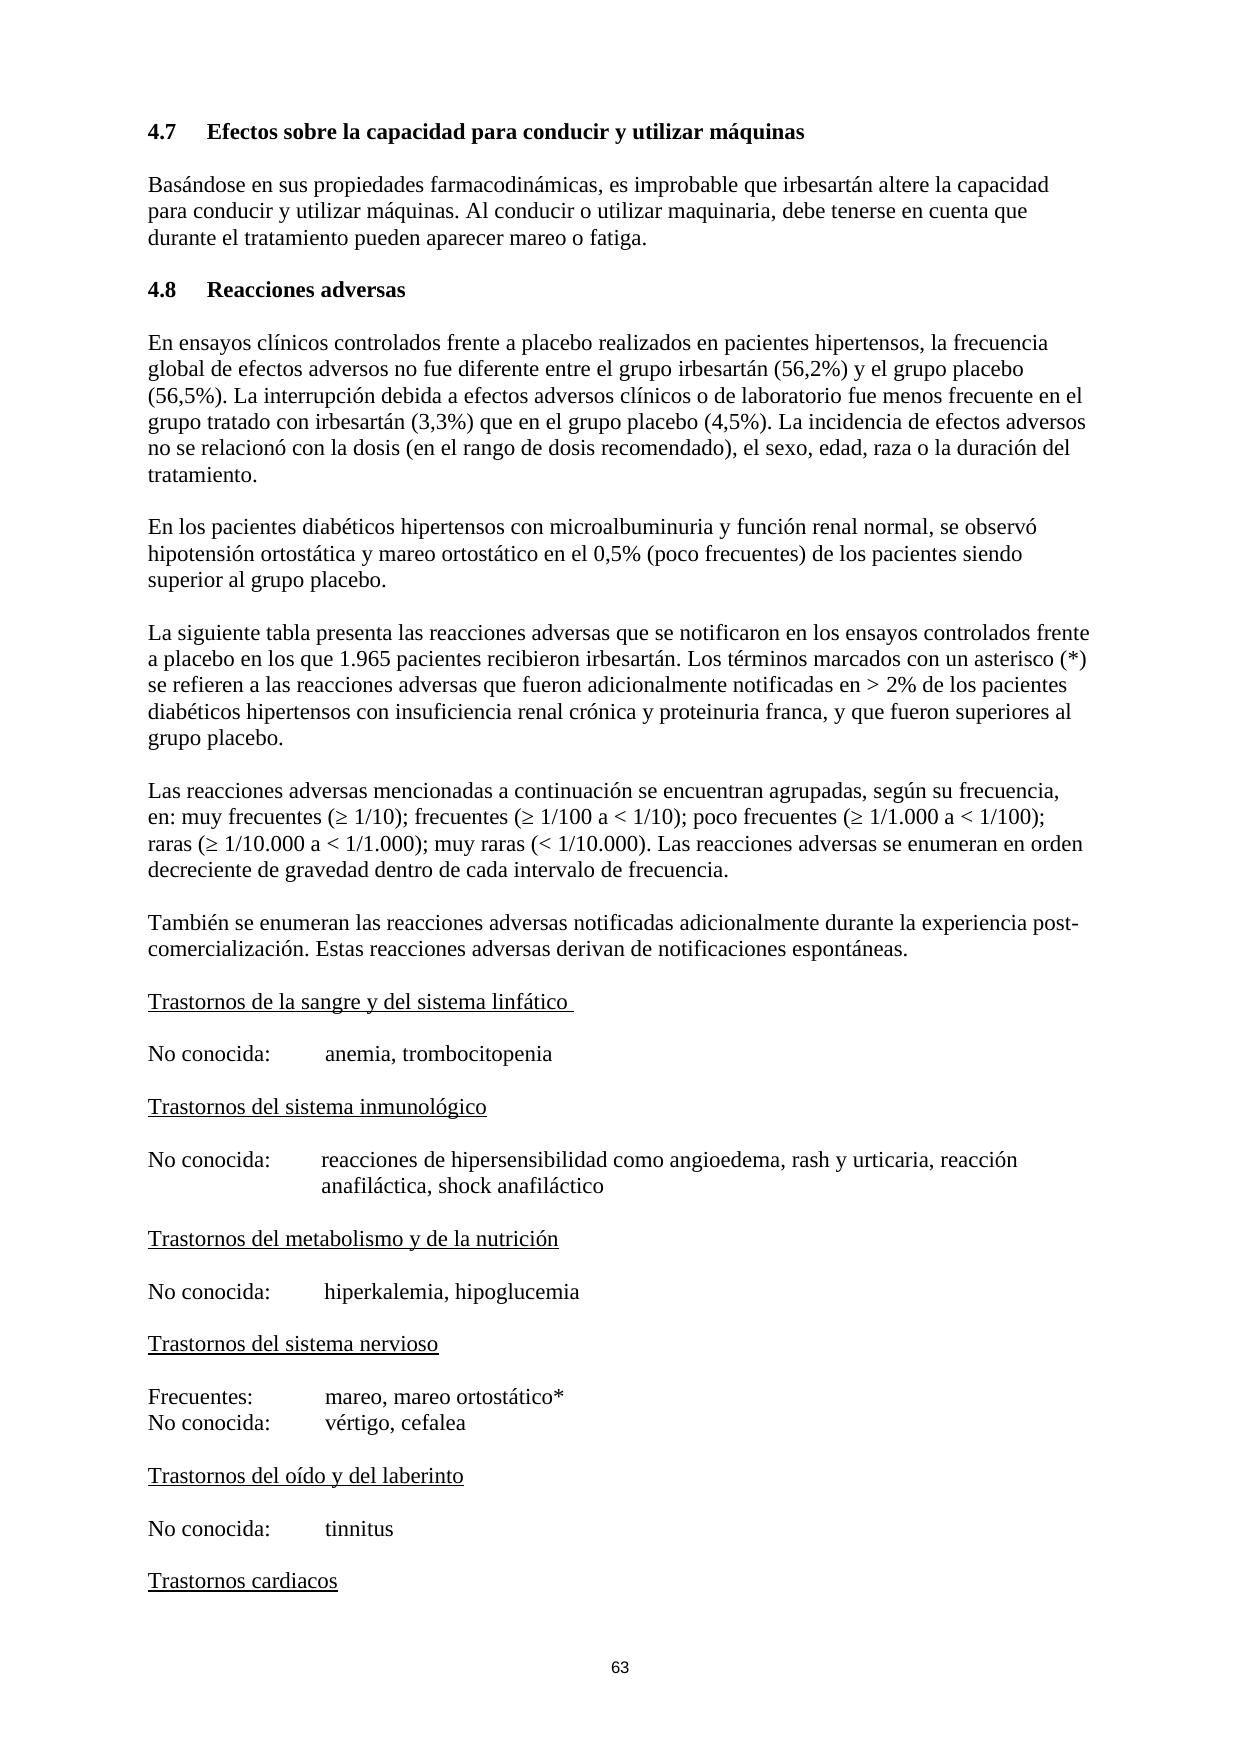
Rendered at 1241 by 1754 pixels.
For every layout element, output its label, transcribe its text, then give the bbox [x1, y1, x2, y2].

text Trastornos del sistema inmunológico [148, 1093, 1093, 1119]
text En ensayos clínicos controlados frente a placebo realizados en pacientes hipertensos, la frecuencia global de efectos adversos no fue diferente entre el grupo irbesartán (56,2%) y el grupo placebo (56,5%). La interrupción debida a efectos adversos clínicos o de laboratorio fue menos frecuente en el grupo tratado con irbesartán (3,3%) que en el grupo placebo (4,5%). La incidencia de efectos adversos no se relacionó con la dosis (en el rango de dosis recomendado), el sexo, edad, raza o la duración del tratamiento. [148, 329, 1093, 487]
text Trastornos de la sangre y del sistema linfático [148, 988, 1093, 1014]
text También se enumeran las reacciones adversas notificadas adicionalmente durante la experiencia post-comercialización. Estas reacciones adversas derivan de notificaciones espontáneas. [148, 909, 1093, 961]
text No conocida: anemia, trombocitopenia [148, 1041, 1093, 1067]
text Frecuentes: mareo, mareo ortostático* [148, 1383, 1093, 1409]
subtitle 4.7 Efectos sobre la capacidad para conducir y utilizar máquinas [148, 118, 1093, 144]
text Trastornos del sistema nervioso [148, 1330, 1093, 1357]
text Trastornos del oído y del laberinto [148, 1462, 1093, 1488]
subtitle 4.8 Reacciones adversas [148, 276, 1093, 303]
text No conocida: vértigo, cefalea [148, 1409, 1093, 1436]
text No conocida: tinnitus [148, 1515, 1093, 1541]
text Basándose en sus propiedades farmacodinámicas, es improbable que irbesartán altere la capacidad para conducir y utilizar máquinas. Al conducir o utilizar maquinaria, debe tenerse en cuenta que durante el tratamiento pueden aparecer mareo o fatiga. [148, 171, 1093, 250]
text La siguiente tabla presenta las reacciones adversas que se notificaron en los ensayos controlados frente a placebo en los que 1.965 pacientes recibieron irbesartán. Los términos marcados con un asterisco (*) se refieren a las reacciones adversas que fueron adicionalmente notificadas en > 2% de los pacientes diabéticos hipertensos con insuficiencia renal crónica y proteinuria franca, y que fueron superiores al grupo placebo. [148, 619, 1093, 751]
text Trastornos cardiacos [148, 1568, 1093, 1594]
text En los pacientes diabéticos hipertensos con microalbuminuria y función renal normal, se observó hipotensión ortostática y mareo ortostático en el 0,5% (poco frecuentes) de los pacientes siendo superior al grupo placebo. [148, 513, 1093, 592]
text No conocida: hiperkalemia, hipoglucemia [148, 1278, 1093, 1304]
text Las reacciones adversas mencionadas a continuación se encuentran agrupadas, según su frecuencia, en: muy frecuentes (≥ 1/10); frecuentes (≥ 1/100 a < 1/10); poco frecuentes (≥ 1/1.000 a < 1/100); raras (≥ 1/10.000 a < 1/1.000); muy raras (< 1/10.000). Las reacciones adversas se enumeran en orden decreciente de gravedad dentro de cada intervalo de frecuencia. [148, 777, 1093, 882]
text Trastornos del metabolismo y de la nutrición [148, 1225, 1093, 1251]
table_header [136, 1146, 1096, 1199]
